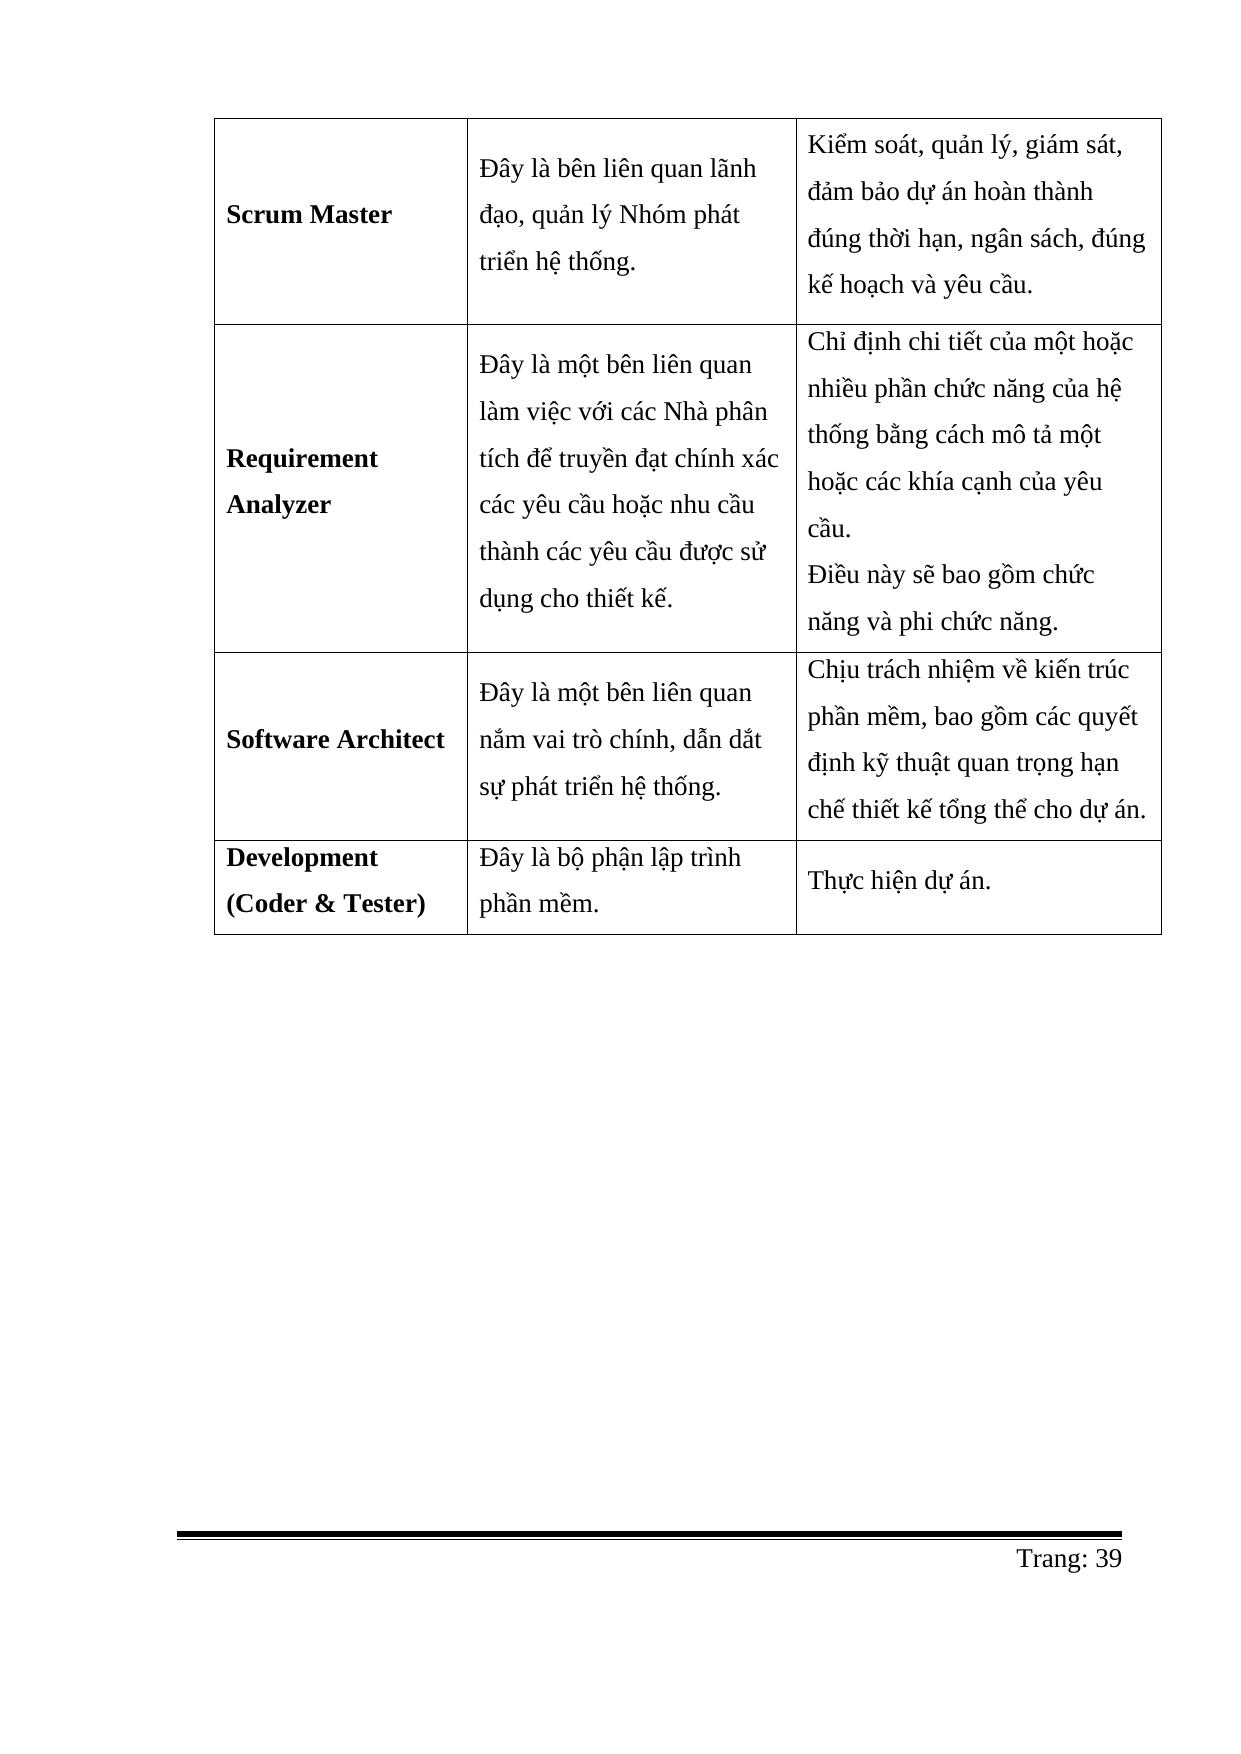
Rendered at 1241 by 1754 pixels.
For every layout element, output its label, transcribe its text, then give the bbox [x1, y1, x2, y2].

table_cell Chỉ định chi tiết của một hoặc nhiều phần chức năng của hệ thống bằng cách mô tả một hoặc các khía cạnh của yêu cầu. Điều này sẽ bao gồm chức năng và phi chức năng. [797, 325, 1161, 652]
table_cell Scrum Master [215, 119, 467, 324]
table_cell Thực hiện dự án. [797, 841, 1161, 934]
table_cell Đây là bộ phận lập trình phần mềm. [468, 841, 796, 934]
table_cell Đây là một bên liên quan nắm vai trò chính, dẫn dắt sự phát triển hệ thống. [468, 653, 796, 840]
table_cell Chịu trách nhiệm về kiến trúc phần mềm, bao gồm các quyết định kỹ thuật quan trọng hạn chế thiết kế tổng thể cho dự án. [797, 653, 1161, 840]
table_cell Đây là một bên liên quan làm việc với các Nhà phân tích để truyền đạt chính xác các yêu cầu hoặc nhu cầu thành các yêu cầu được sử dụng cho thiết kế. [468, 325, 796, 652]
table_cell Requirement Analyzer [215, 325, 467, 652]
table_cell Development (Coder & Tester) [215, 841, 467, 934]
table_cell Software Architect [215, 653, 467, 840]
table_cell Kiểm soát, quản lý, giám sát, đảm bảo dự án hoàn thành đúng thời hạn, ngân sách, đúng kế hoạch và yêu cầu. [797, 119, 1161, 324]
table_cell Đây là bên liên quan lãnh đạo, quản lý Nhóm phát triển hệ thống. [468, 119, 796, 324]
